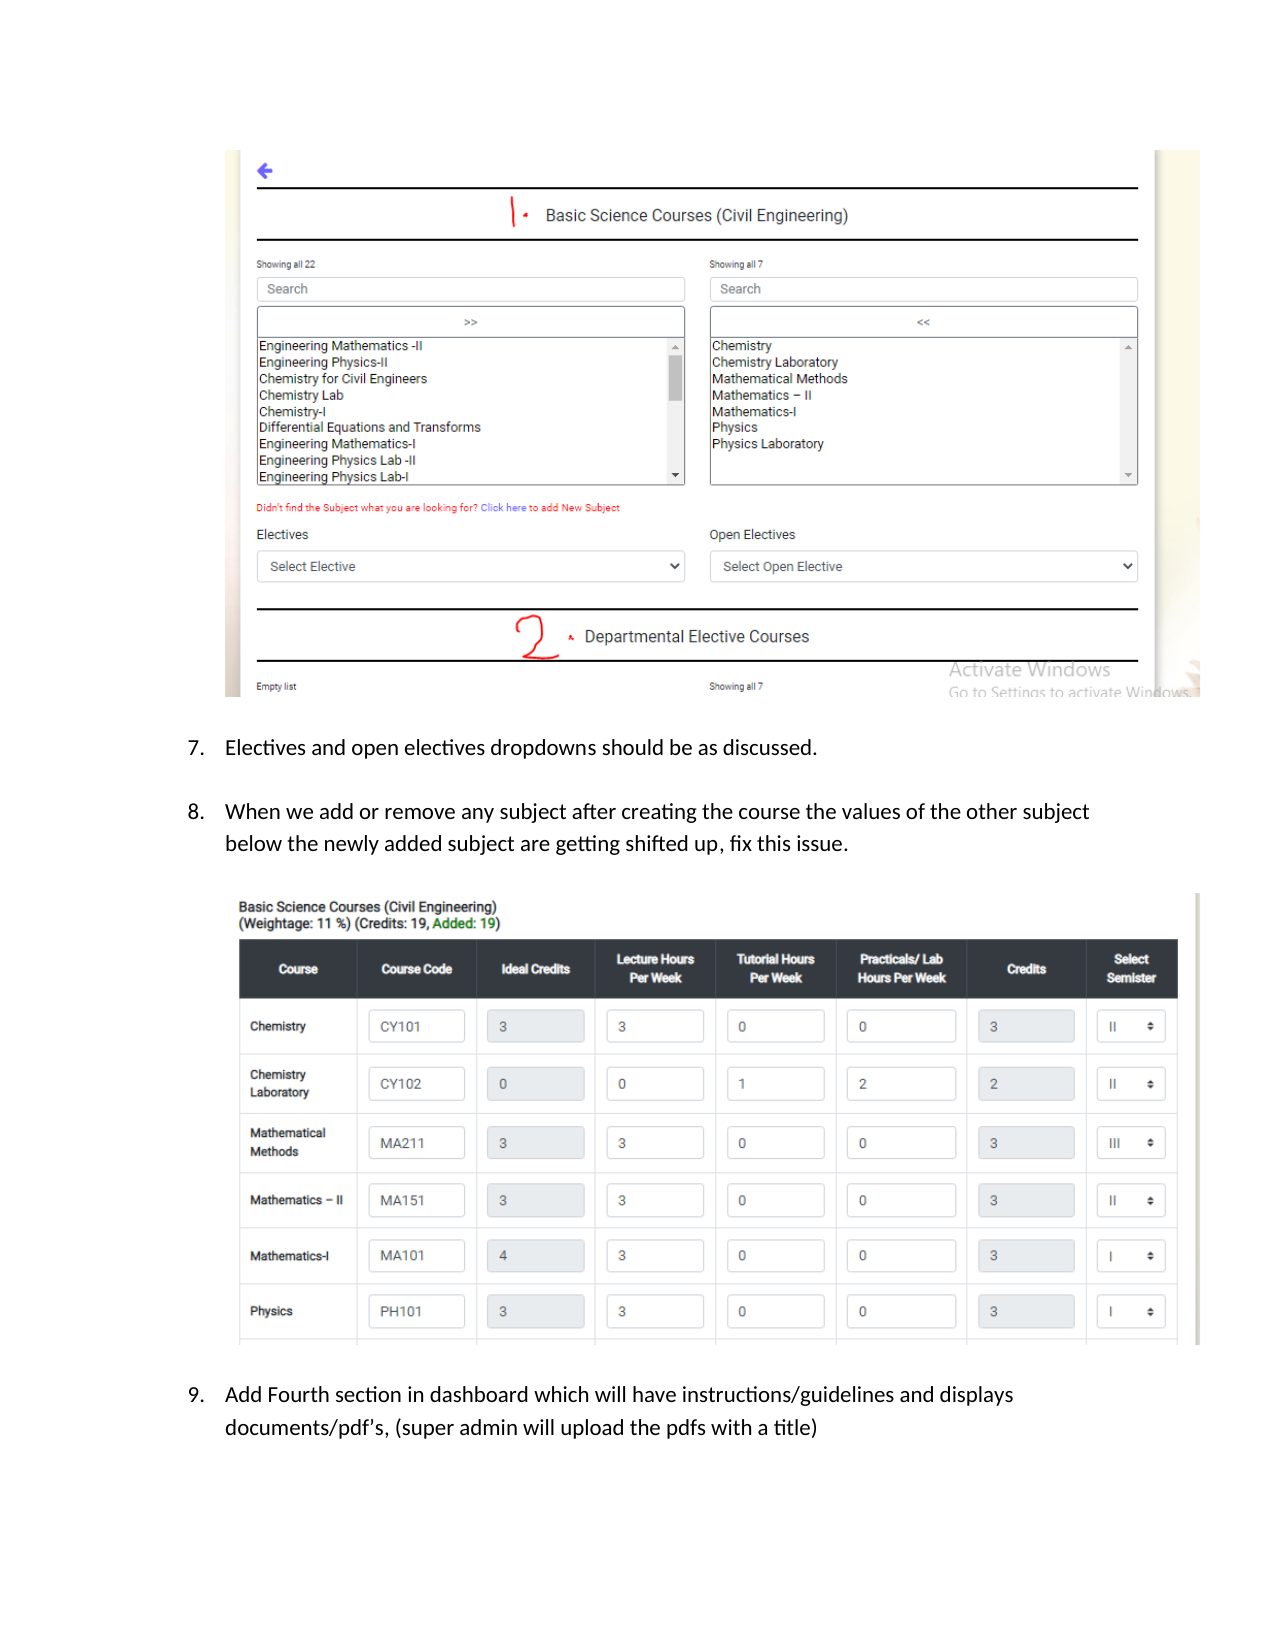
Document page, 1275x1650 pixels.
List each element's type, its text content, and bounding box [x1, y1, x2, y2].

list When we add or remove any subject after creating the course the values of the other subject below the newly added subject are getting shifted up, fix this issue. [187, 797, 1125, 857]
picture [225, 150, 1200, 697]
list Electives and open electives dropdowns should be as discussed. [187, 733, 1125, 761]
list Add Fourth section in dashboard which will have instructions/guidelines and displays documents/pdf’s, (super admin will upload the pdfs with a title) [187, 1381, 1125, 1441]
picture [225, 893, 1200, 1345]
